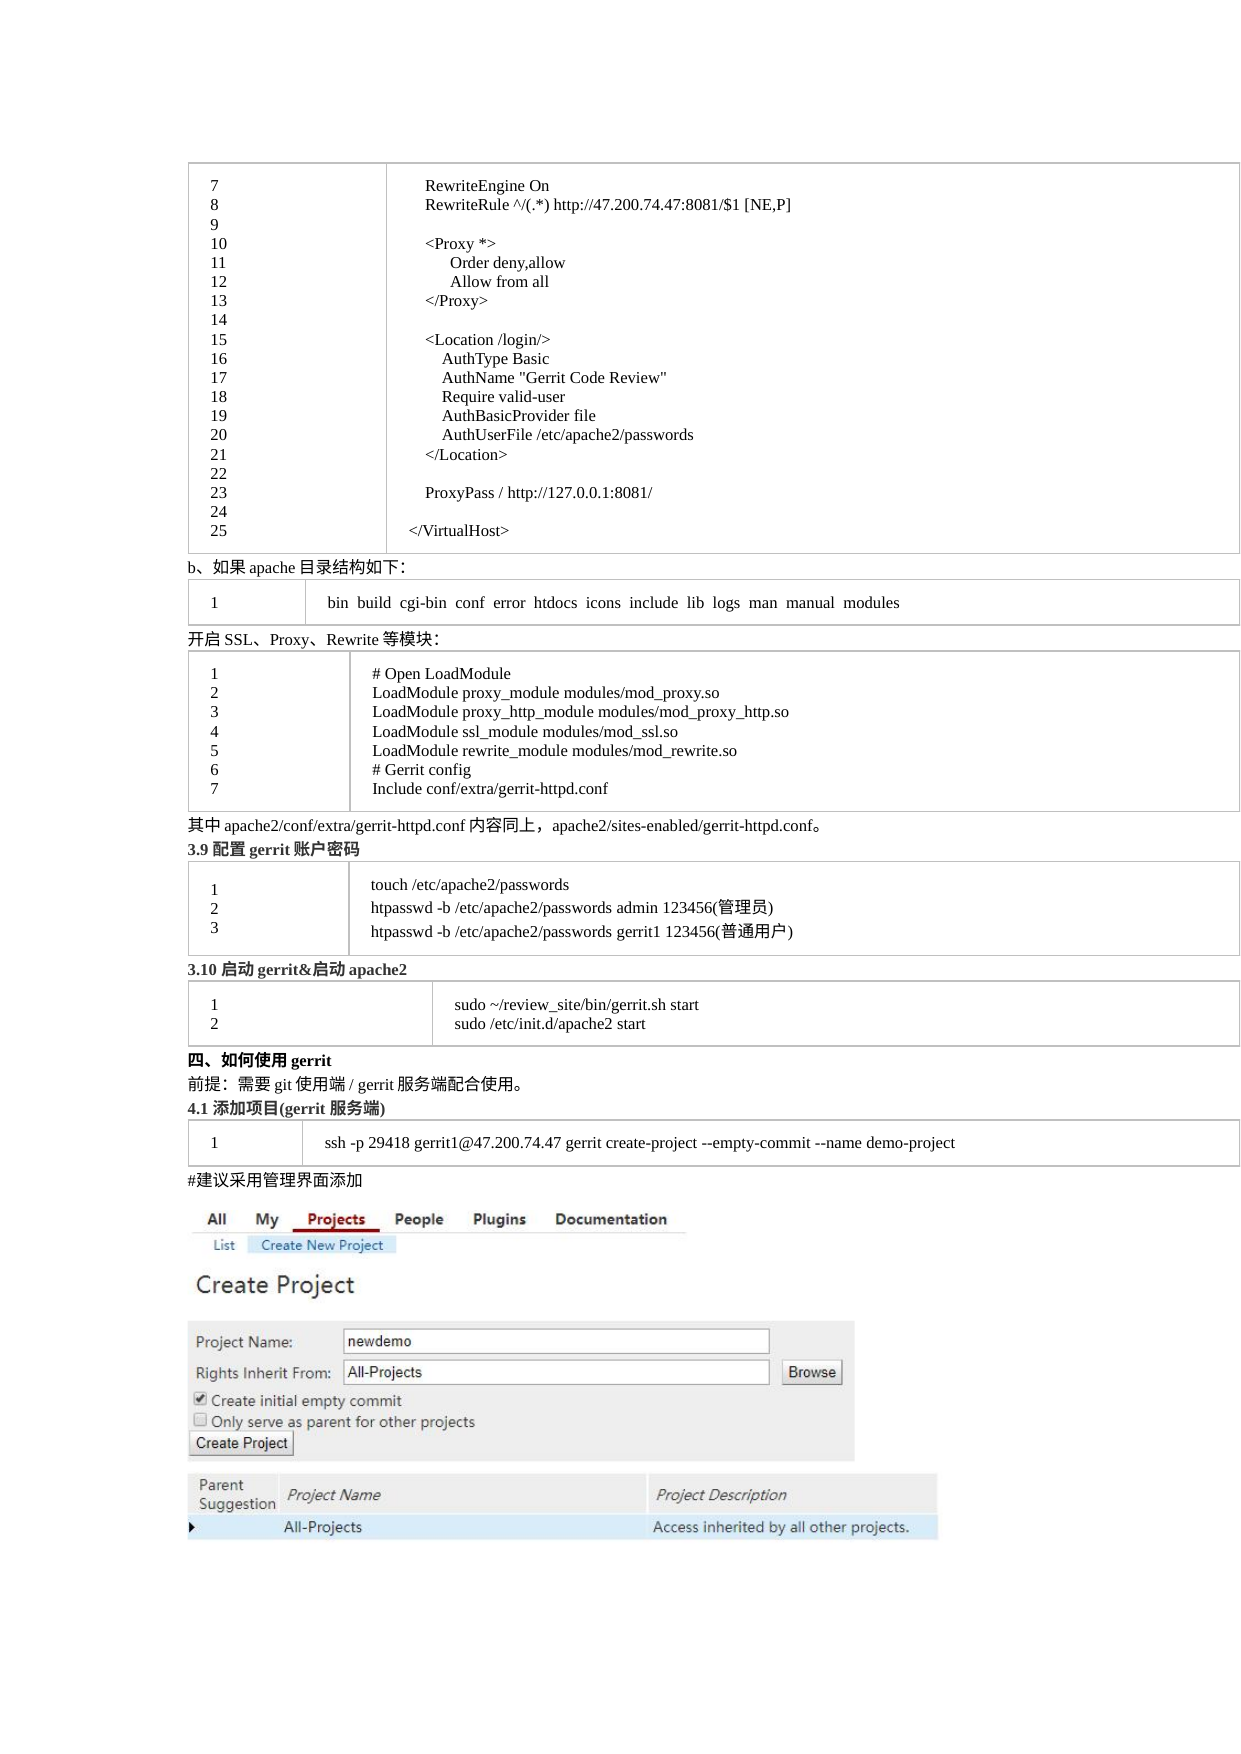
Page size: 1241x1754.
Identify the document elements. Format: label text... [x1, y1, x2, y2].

subtitle 4.1 添加项目(gerrit 服务端) [187, 1095, 1053, 1119]
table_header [189, 164, 386, 553]
text 前提：需要git使用端 / gerrit服务端配合使用。 [187, 1071, 1053, 1095]
picture [187, 1210, 1053, 1560]
table_header ssh -p 29418 gerrit1@47.200.74.47 gerrit create-project --empty-commit --name demo-project [303, 1121, 1239, 1165]
table_header 1 [189, 580, 305, 624]
table_header 1 2 3 4 5 6 7 [189, 652, 349, 811]
subtitle 3.10 启动gerrit&启动apache2 [187, 956, 1053, 980]
table_header 1 2 3 [189, 862, 348, 954]
table_header 1 [189, 1121, 302, 1165]
text #建议采用管理界面添加 [187, 1167, 1053, 1191]
subtitle 3.9 配置gerrit账户密码 [187, 836, 1053, 861]
text b、如果apache目录结构如下： [187, 554, 1053, 578]
table_header sudo ~/review_site/bin/gerrit.sh start sudo /etc/init.d/apache2 start [433, 982, 1239, 1045]
table_header touch /etc/apache2/passwords htpasswd -b /etc/apache2/passwords admin 123456(管理员) htpasswd -b /etc/apache2/passwords gerrit1 123456(普通用户) [350, 862, 1239, 954]
table_header bin build cgi-bin conf error htdocs icons include lib logs man manual modules [306, 580, 1239, 624]
text 开启SSL、Proxy、Rewrite等模块： [187, 626, 1053, 650]
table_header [387, 164, 1239, 553]
text 其中apache2/conf/extra/gerrit-httpd.conf内容同上，apache2/sites-enabled/gerrit-httpd.conf。 [187, 812, 1053, 836]
table_header # Open LoadModule LoadModule proxy_module modules/mod_proxy.so LoadModule proxy_http_module modules/mod_proxy_http.so LoadModule ssl_module modules/mod_ssl.so LoadModule rewrite_module modules/mod_rewrite.so # Gerrit config Include conf/extra/gerrit-httpd.conf [351, 652, 1239, 811]
subtitle 四、如何使用gerrit [187, 1047, 1053, 1071]
table_header 1 2 [189, 982, 432, 1045]
